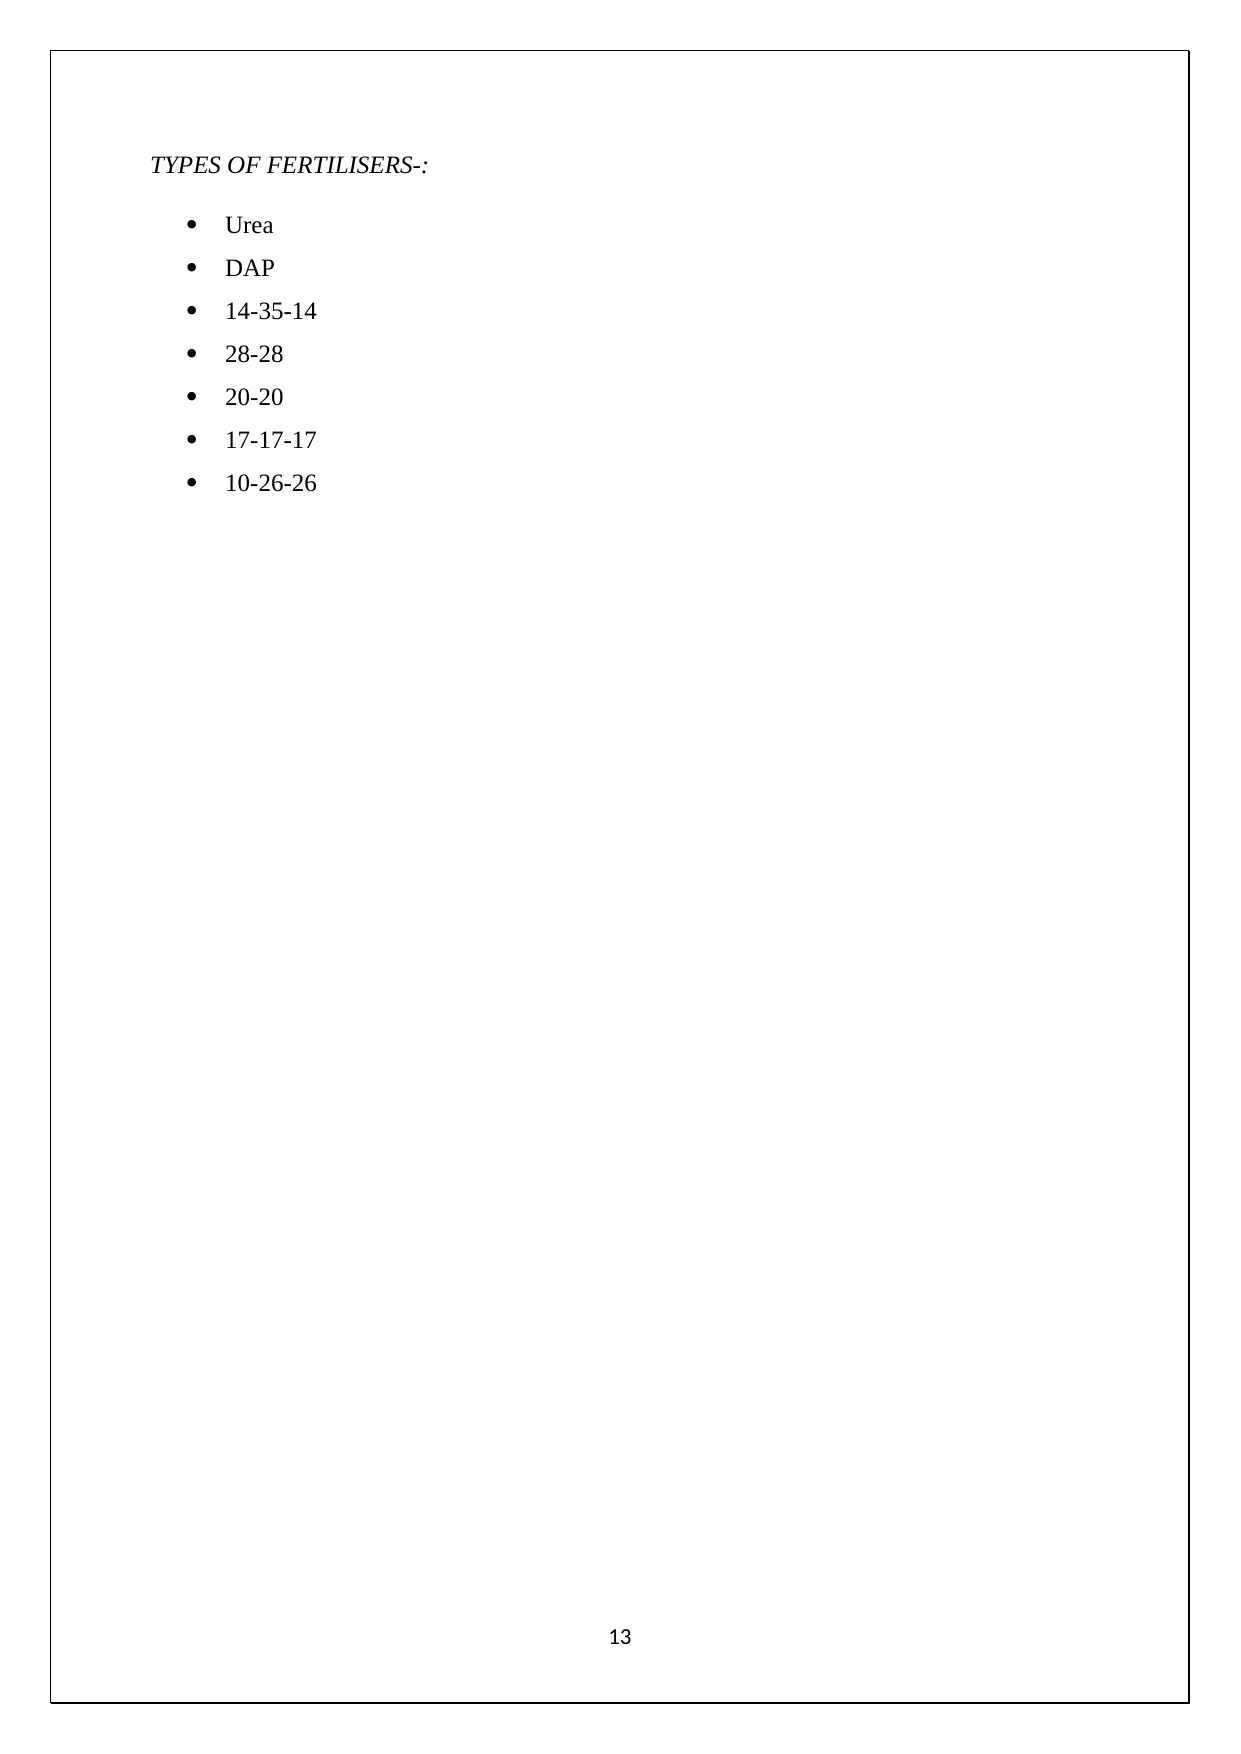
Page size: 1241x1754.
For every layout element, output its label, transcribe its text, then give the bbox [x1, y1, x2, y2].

text TYPES OF FERTILISERS-: [150, 150, 1089, 179]
list Urea [187, 210, 1089, 238]
list 20-20 [187, 382, 1089, 411]
list 10-26-26 [187, 468, 1089, 497]
list DAP [187, 253, 1089, 282]
list 28-28 [187, 339, 1089, 368]
list 17-17-17 [187, 425, 1089, 454]
list 14-35-14 [187, 296, 1089, 325]
